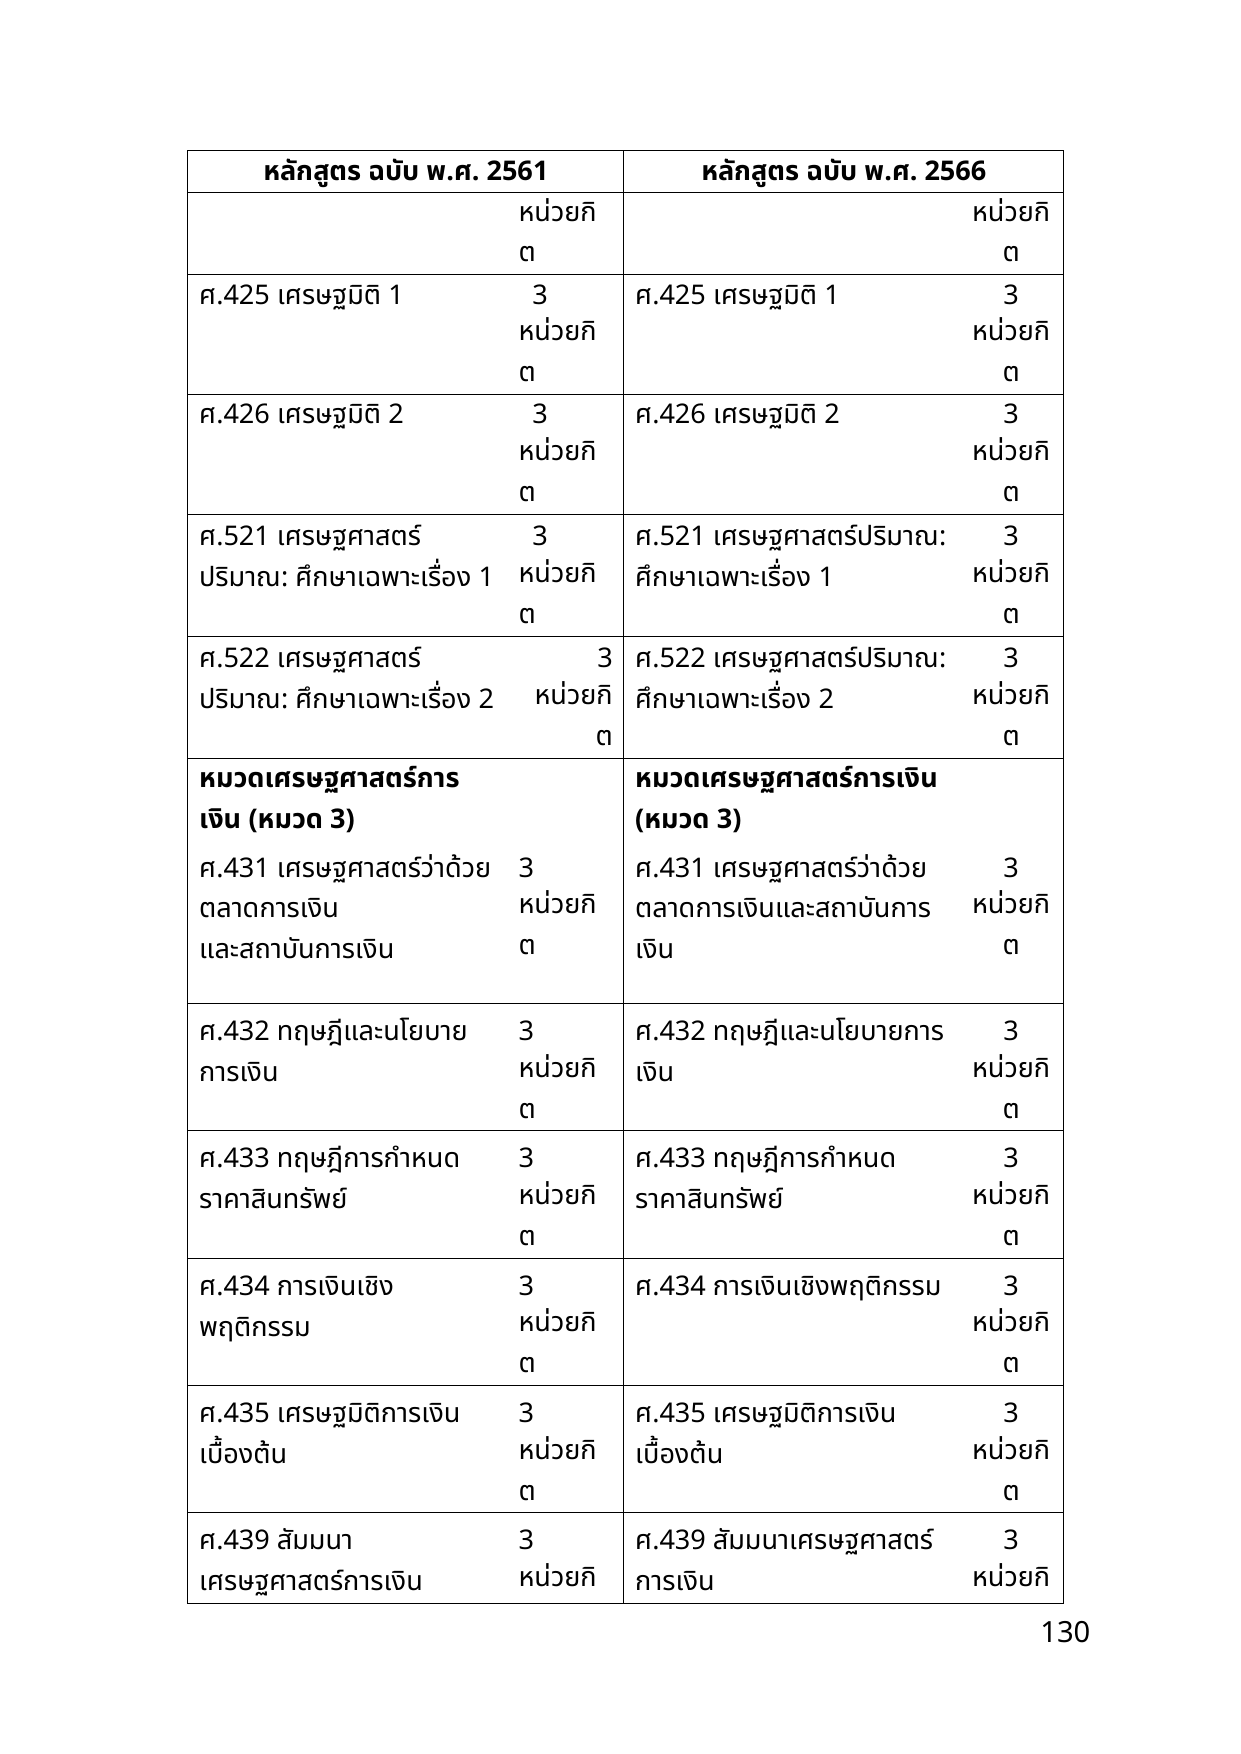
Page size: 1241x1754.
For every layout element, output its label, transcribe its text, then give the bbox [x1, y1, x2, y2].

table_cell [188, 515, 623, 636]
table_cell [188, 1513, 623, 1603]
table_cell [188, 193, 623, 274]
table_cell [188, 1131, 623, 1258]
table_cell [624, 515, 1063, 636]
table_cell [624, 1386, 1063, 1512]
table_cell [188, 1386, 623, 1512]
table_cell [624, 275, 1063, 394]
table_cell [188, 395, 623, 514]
table_header หลักสูตร ฉบับ พ.ศ. 2561 [188, 151, 623, 192]
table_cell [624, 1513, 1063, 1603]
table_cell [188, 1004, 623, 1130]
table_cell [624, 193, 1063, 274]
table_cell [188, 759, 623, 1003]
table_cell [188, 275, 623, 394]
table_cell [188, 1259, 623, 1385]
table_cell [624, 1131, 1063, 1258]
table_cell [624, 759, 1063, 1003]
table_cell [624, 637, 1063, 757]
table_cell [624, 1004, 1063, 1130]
table_header หลักสูตร ฉบับ พ.ศ. 2566 [624, 151, 1063, 192]
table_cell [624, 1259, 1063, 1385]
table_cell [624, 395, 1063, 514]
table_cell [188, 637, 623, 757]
